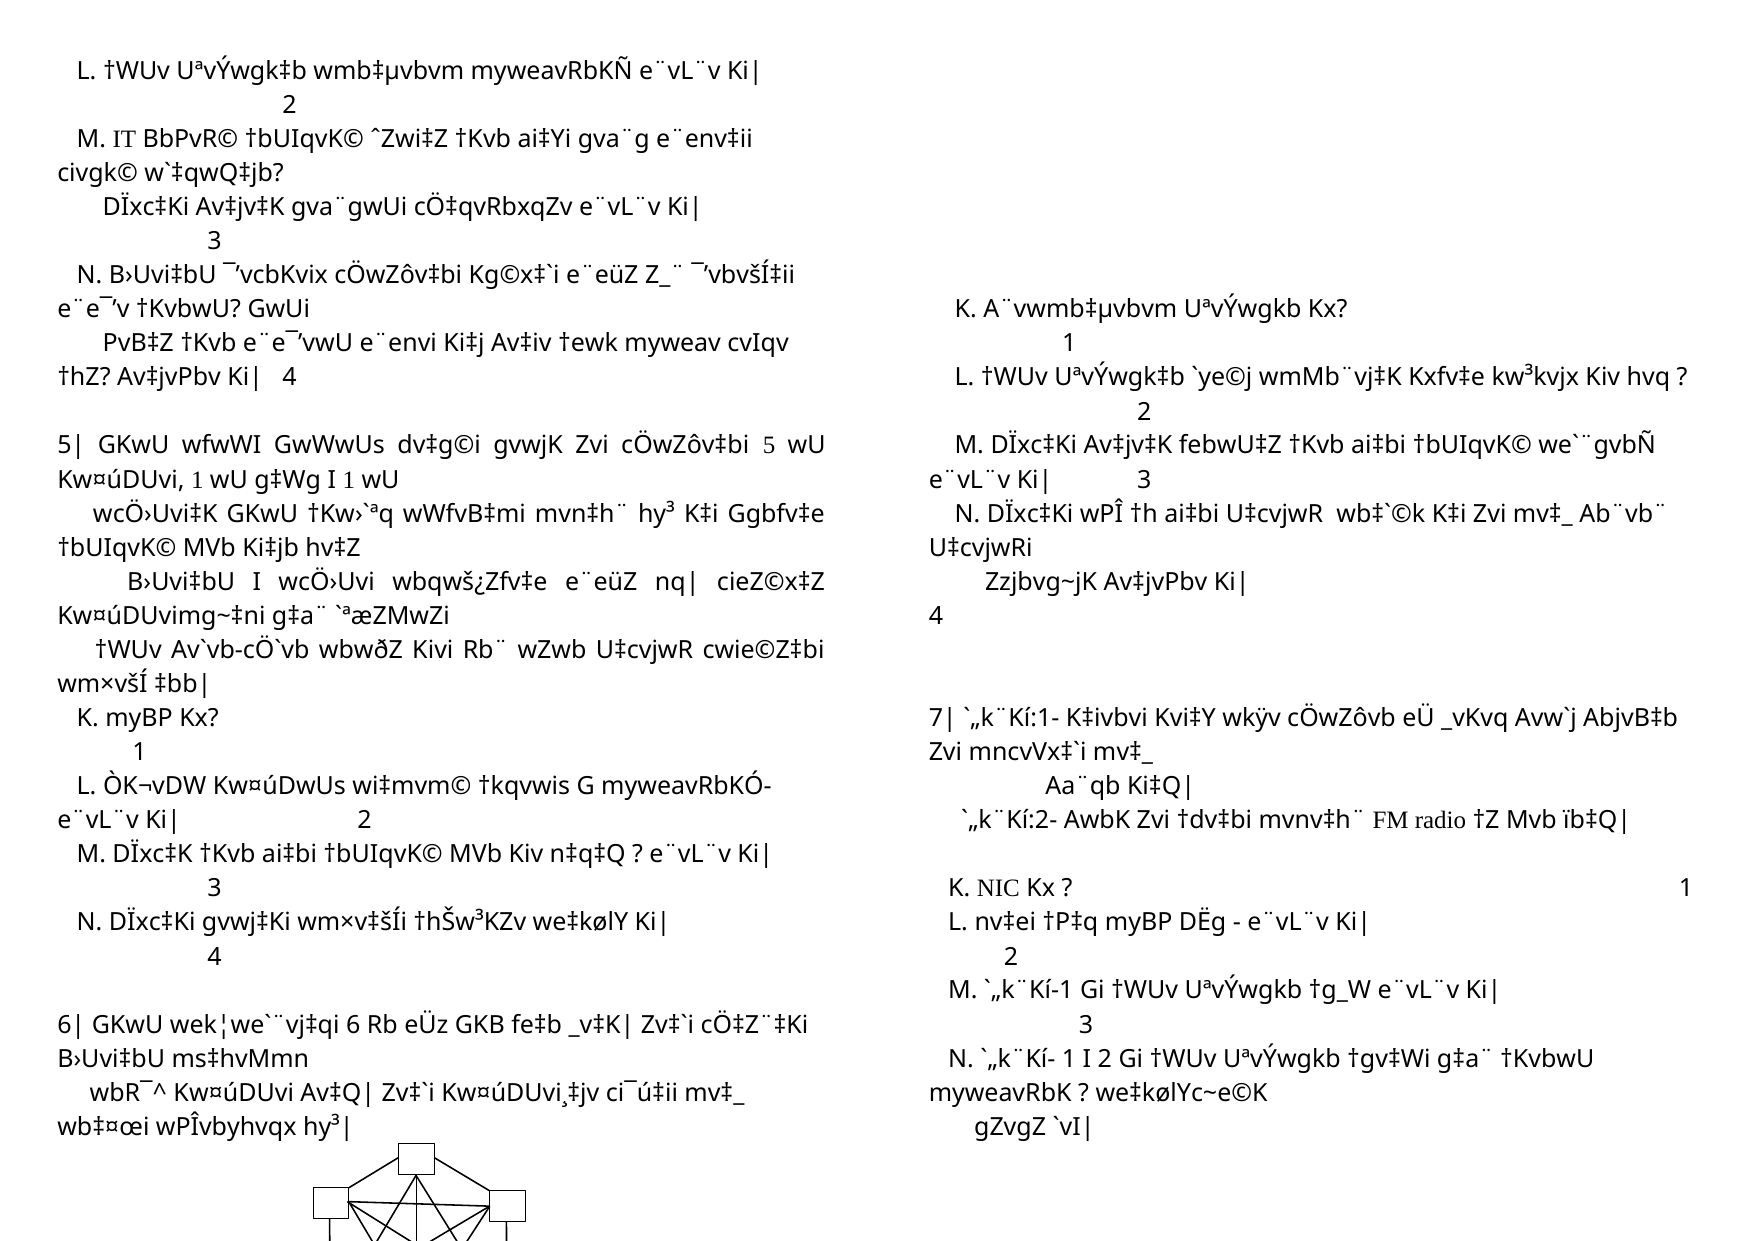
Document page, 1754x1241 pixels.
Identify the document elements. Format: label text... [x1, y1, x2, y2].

text M. DÏxc‡K †Kvb ai‡bi †bUIqvK© MVb Kiv n‡q‡Q ? e¨vL¨v Ki| 3 [57, 836, 825, 904]
text M. DÏxc‡Ki Av‡jv‡K febwU‡Z †Kvb ai‡bi †bUIqvK© we`¨gvbÑ e¨vL¨v Ki| 3 [928, 427, 1697, 495]
text N. B›Uvi‡bU ¯’vcbKvix cÖwZôv‡bi Kg©x‡`i e¨eüZ Z_¨ ¯’vbvšÍ‡ii e¨e¯’v †KvbwU? GwUi [57, 257, 825, 325]
text N. DÏxc‡Ki gvwj‡Ki wm×v‡šÍi †hŠw³KZv we‡kølY Ki| 4 [57, 904, 825, 972]
text M. IT BbPvR© †bUIqvK© ˆZwi‡Z †Kvb ai‡Yi gva¨g e¨env‡ii civgk© w`‡qwQ‡jb? [57, 121, 825, 189]
text L. †WUv UªvÝwgk‡b wmb‡µvbvm myweavRbKÑ e¨vL¨v Ki| 2 [57, 52, 825, 121]
text L. nv‡ei †P‡q myBP DËg - e¨vL¨v Ki| 2 [928, 904, 1697, 972]
text DÏxc‡Ki Av‡jv‡K gva¨gwUi cÖ‡qvRbxqZv e¨vL¨v Ki| 3 [57, 189, 825, 257]
text K. NIC Kx ? 1 [928, 870, 1697, 904]
text 5| GKwU wfwWI GwWwUs dv‡g©i gvwjK Zvi cÖwZôv‡bi 5 wU Kw¤úDUvi, 1 wU g‡Wg I 1 wU [57, 427, 825, 495]
text PvB‡Z †Kvb e¨e¯’vwU e¨envi Ki‡j Av‡iv †ewk myweav cvIqv †hZ? Av‡jvPbv Ki| 4 [57, 325, 825, 393]
text L. †WUv UªvÝwgk‡b `ye©j wmMb¨vj‡K Kxfv‡e kw³kvjx Kiv hvq ? 2 [928, 359, 1697, 427]
text 6| GKwU wek¦we`¨vj‡qi 6 Rb eÜz GKB fe‡b _v‡K| Zv‡`i cÖ‡Z¨‡Ki B›Uvi‡bU ms‡hvMmn [57, 1006, 825, 1074]
text `„k¨Kí:2- AwbK Zvi †dv‡bi mvnv‡h¨ FM radio †Z Mvb ïb‡Q| [928, 802, 1697, 836]
text M. `„k¨Kí-1 Gi †WUv UªvÝwgkb †g_W e¨vL¨v Ki| 3 [928, 972, 1697, 1040]
text †WUv Av`vb-cÖ`vb wbwðZ Kivi Rb¨ wZwb U‡cvjwR cwie©Z‡bi wm×všÍ ‡bb| [57, 632, 825, 700]
text K. A¨vwmb‡µvbvm UªvÝwgkb Kx? 1 [928, 291, 1697, 359]
text Zzjbvg~jK Av‡jvPbv Ki| 4 [928, 563, 1697, 632]
text Aa¨qb Ki‡Q| [928, 768, 1697, 802]
text gZvgZ `vI| [928, 1108, 1697, 1142]
text wbR¯^ Kw¤úDUvi Av‡Q| Zv‡`i Kw¤úDUvi¸‡jv ci¯ú‡ii mv‡_ wb‡¤œi wPÎvbyhvqx hy³| [57, 1074, 825, 1142]
text N. DÏxc‡Ki wPÎ †h ai‡bi U‡cvjwR wb‡`©k K‡i Zvi mv‡_ Ab¨vb¨ U‡cvjwRi [928, 495, 1697, 563]
text K. myBP Kx? 1 [57, 700, 825, 768]
text B›Uvi‡bU I wcÖ›Uvi wbqwš¿Zfv‡e e¨eüZ nq| cieZ©x‡Z Kw¤úDUvimg~‡ni g‡a¨ `ªæZMwZi [57, 563, 825, 632]
text 7| `„k¨Kí:1- K‡ivbvi Kvi‡Y wkÿv cÖwZôvb eÜ _vKvq Avw`j AbjvB‡b Zvi mncvVx‡`i mv‡_ [928, 700, 1697, 768]
text wcÖ›Uvi‡K GKwU †Kw›`ªq wWfvB‡mi mvn‡h¨ hy³ K‡i Ggbfv‡e †bUIqvK© MVb Ki‡jb hv‡Z [57, 495, 825, 563]
text N. `„k¨Kí- 1 I 2 Gi †WUv UªvÝwgkb †gv‡Wi g‡a¨ †KvbwU myweavRbK ? we‡kølYc~e©K [928, 1040, 1697, 1108]
text L. ÒK¬vDW Kw¤úDwUs wi‡mvm© †kqvwis G myweavRbKÓ- e¨vL¨v Ki| 2 [57, 768, 825, 836]
